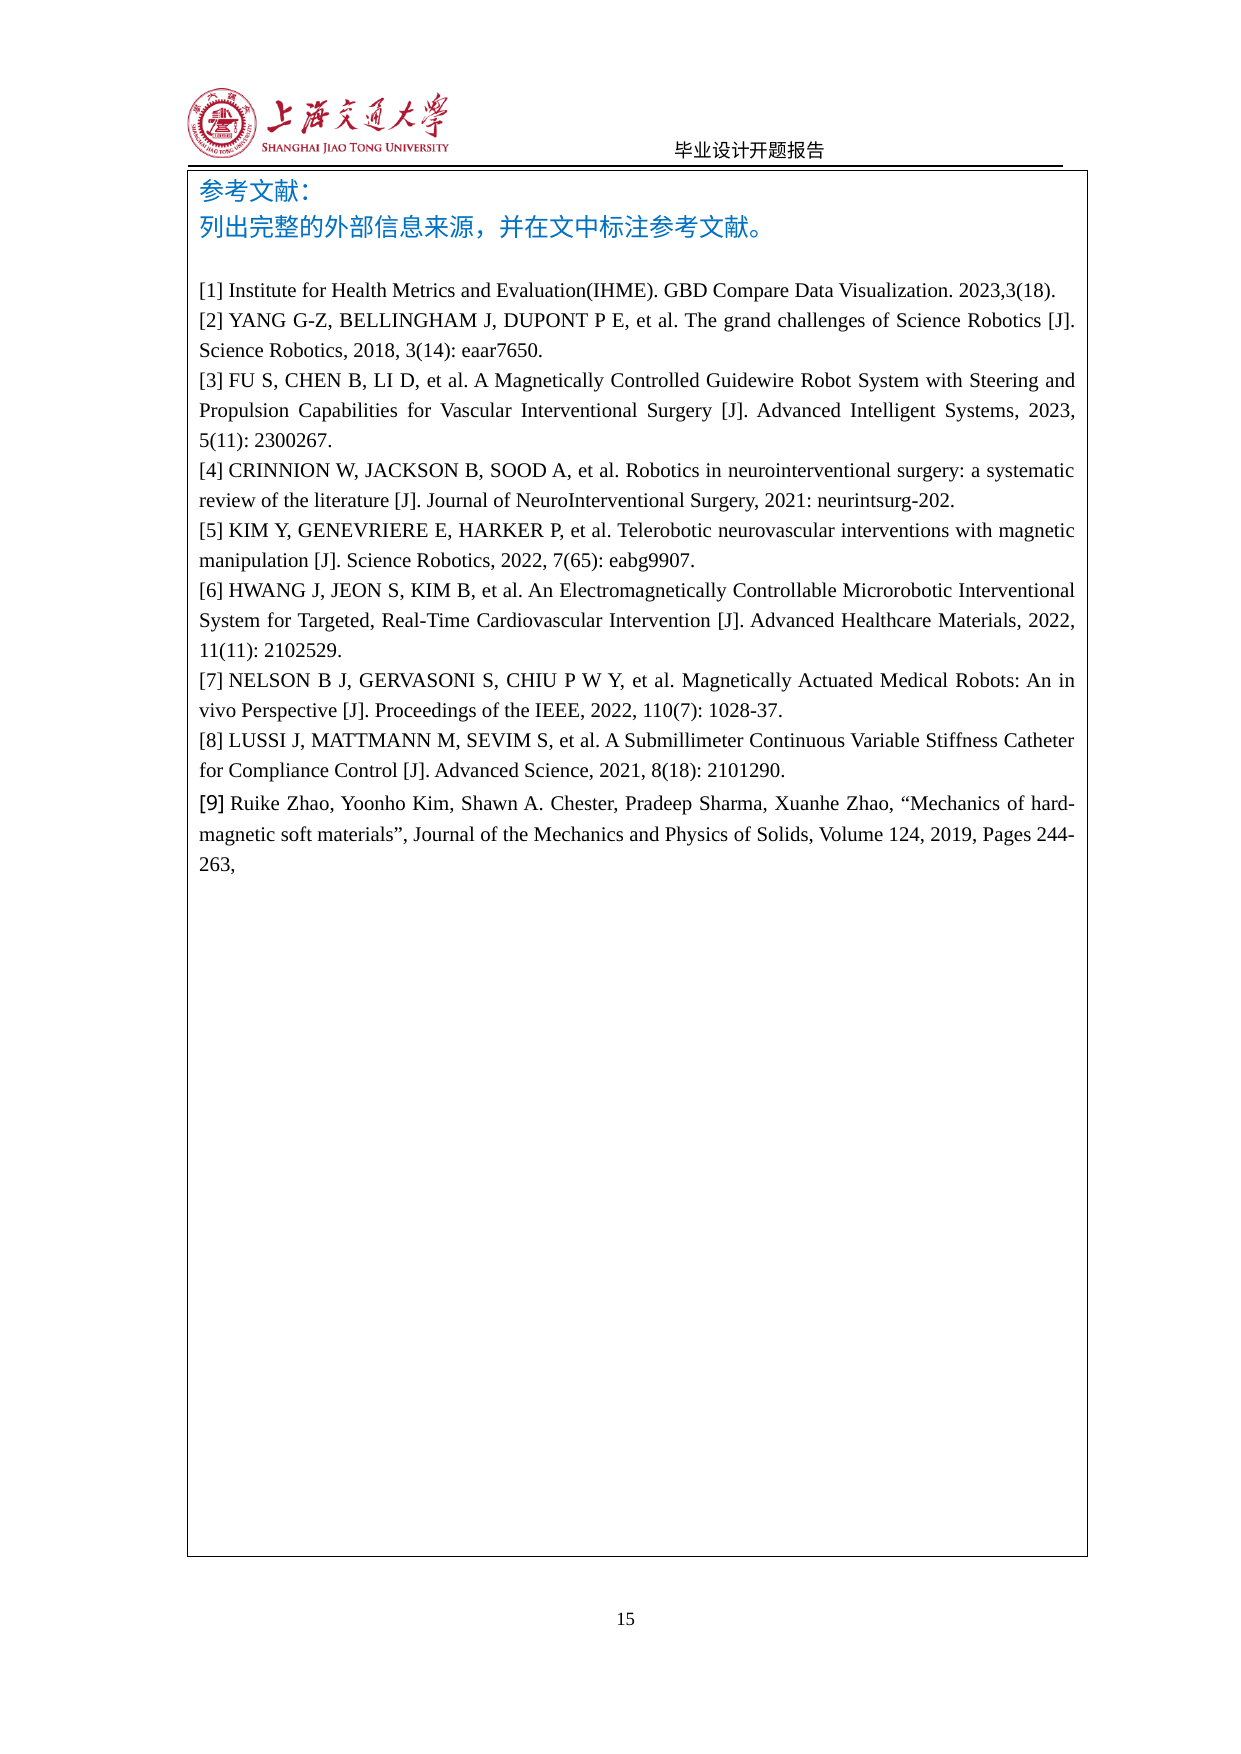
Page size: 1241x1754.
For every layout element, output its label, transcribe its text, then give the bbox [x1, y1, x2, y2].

picture [187, 88, 449, 158]
table_cell 参考文献： 列出完整的外部信息来源，并在文中标注参考文献。 Institute for Health Metrics and Evaluation(IHME). GBD Compare Data Visualization. 2023,3(18). YANG G-Z, BELLINGHAM J, DUPONT P E, et al. The grand challenges of Science Robotics [J]. Science Robotics, 2018, 3(14): eaar7650. FU S, CHEN B, LI D, et al. A Magnetically Controlled Guidewire Robot System with Steering and Propulsion Capabilities for Vascular Interventional Surgery [J]. Advanced Intelligent Systems, 2023, 5(11): 2300267. CRINNION W, JACKSON B, SOOD A, et al. Robotics in neurointerventional surgery: a systematic review of the literature [J]. Journal of NeuroInterventional Surgery, 2021: neurintsurg-202. KIM Y, GENEVRIERE E, HARKER P, et al. Telerobotic neurovascular interventions with magnetic manipulation [J]. Science Robotics, 2022, 7(65): eabg9907. HWANG J, JEON S, KIM B, et al. An Electromagnetically Controllable Microrobotic Interventional System for Targeted, Real-Time Cardiovascular Intervention [J]. Advanced Healthcare Materials, 2022, 11(11): 2102529. NELSON B J, GERVASONI S, CHIU P W Y, et al. Magnetically Actuated Medical Robots: An in vivo Perspective [J]. Proceedings of the IEEE, 2022, 110(7): 1028-37. LUSSI J, MATTMANN M, SEVIM S, et al. A Submillimeter Continuous Variable Stiffness Catheter for Compliance Control [J]. Advanced Science, 2021, 8(18): 2101290. Ruike Zhao, Yoonho Kim, Shawn A. Chester, Pradeep Sharma, Xuanhe Zhao, “Mechanics of hard-magnetic soft materials”, Journal of the Mechanics and Physics of Solids, Volume 124, 2019, Pages 244-263, [188, 171, 1087, 1556]
